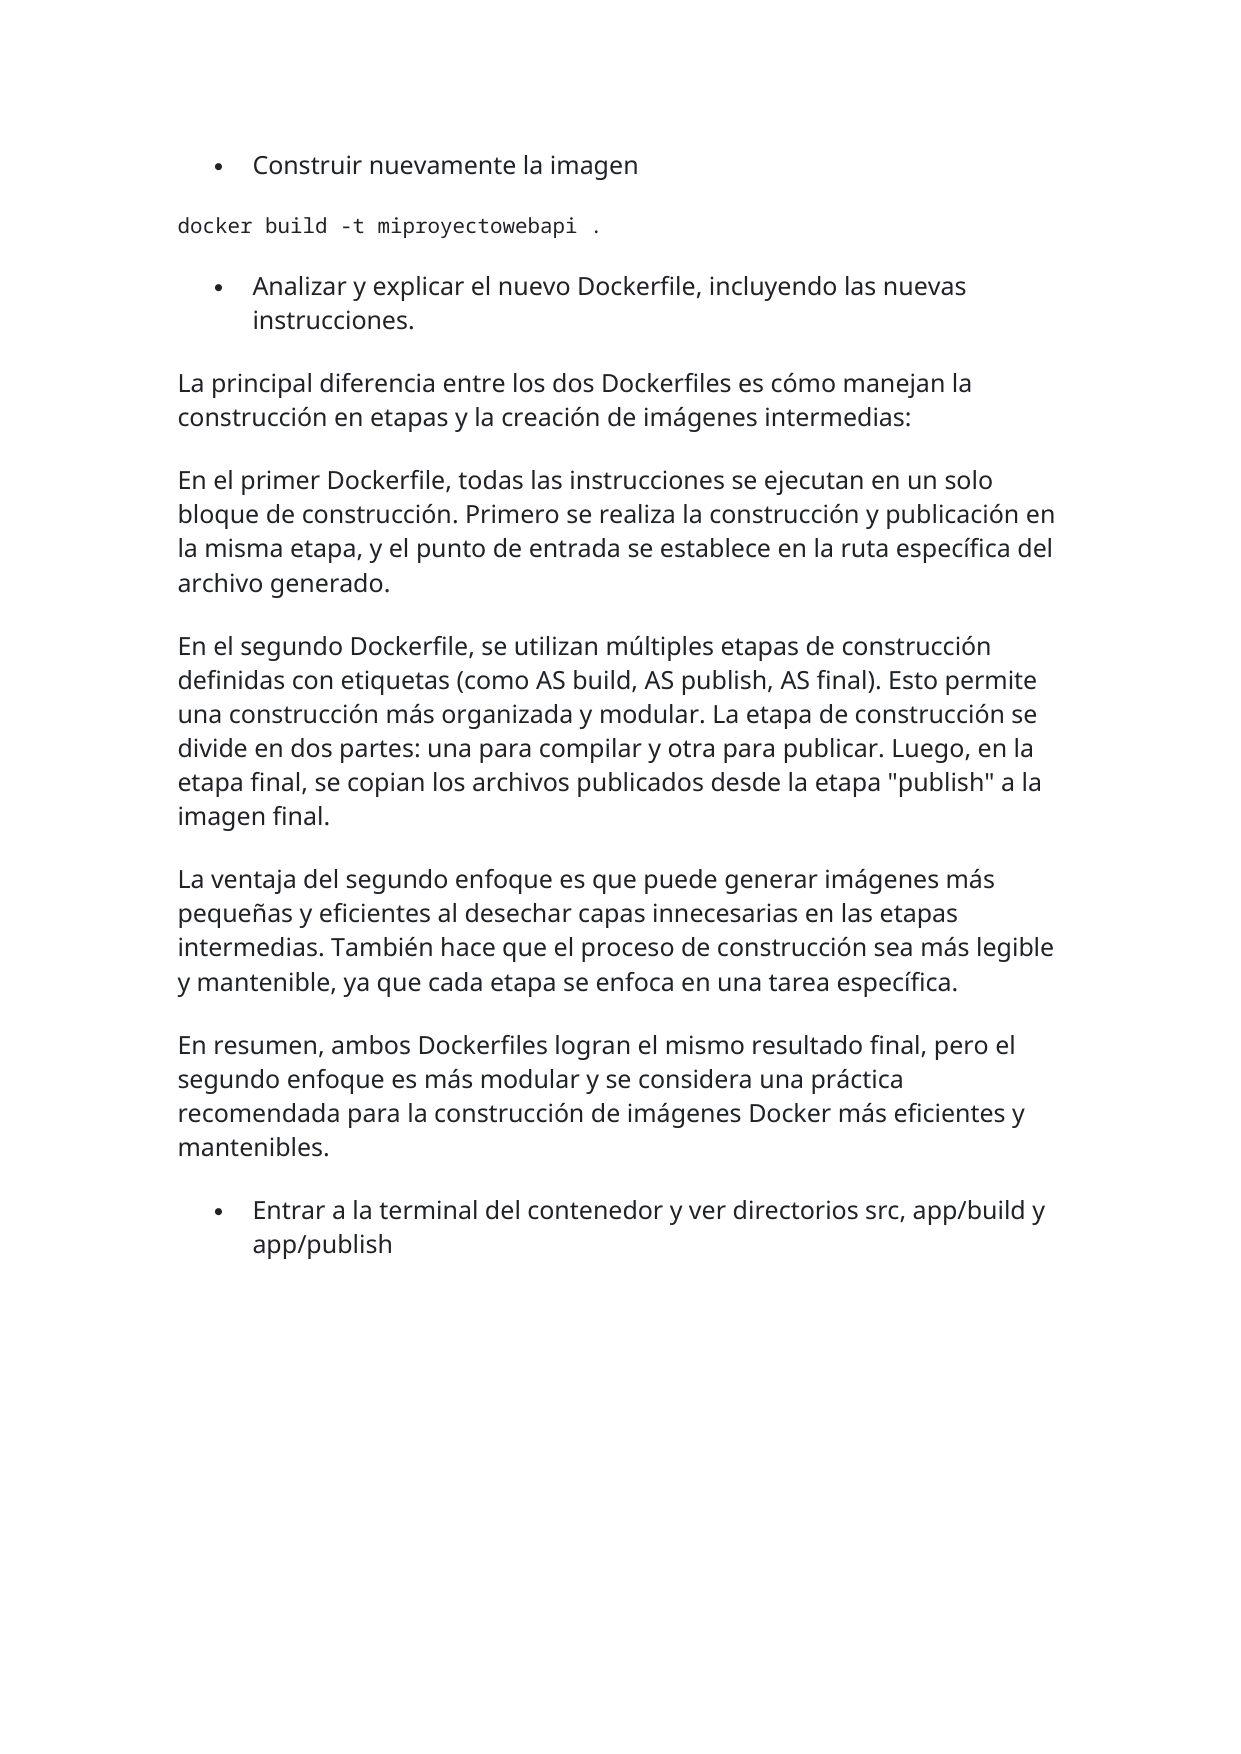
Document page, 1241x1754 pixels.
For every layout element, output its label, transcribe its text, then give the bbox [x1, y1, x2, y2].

text La principal diferencia entre los dos Dockerfiles es cómo manejan la construcción en etapas y la creación de imágenes intermedias: [177, 366, 1063, 434]
list Analizar y explicar el nuevo Dockerfile, incluyendo las nuevas instrucciones. [215, 268, 1063, 337]
text En resumen, ambos Dockerfiles logran el mismo resultado final, pero el segundo enfoque es más modular y se considera una práctica recomendada para la construcción de imágenes Docker más eficientes y mantenibles. [177, 1027, 1063, 1164]
list Entrar a la terminal del contenedor y ver directorios src, app/build y app/publish [215, 1193, 1063, 1261]
text En el primer Dockerfile, todas las instrucciones se ejecutan en un solo bloque de construcción. Primero se realiza la construcción y publicación en la misma etapa, y el punto de entrada se establece en la ruta específica del archivo generado. [177, 463, 1063, 599]
list Construir nuevamente la imagen [215, 148, 1063, 182]
text La ventaja del segundo enfoque es que puede generar imágenes más pequeñas y eficientes al desechar capas innecesarias en las etapas intermedias. También hace que el proceso de construcción sea más legible y mantenible, ya que cada etapa se enfoca en una tarea específica. [177, 862, 1063, 998]
text En el segundo Dockerfile, se utilizan múltiples etapas de construcción definidas con etiquetas (como AS build, AS publish, AS final). Esto permite una construcción más organizada y modular. La etapa de construcción se divide en dos partes: una para compilar y otra para publicar. Luego, en la etapa final, se copian los archivos publicados desde la etapa "publish" a la imagen final. [177, 628, 1063, 833]
text docker build -t miproyectowebapi . [177, 211, 1063, 239]
